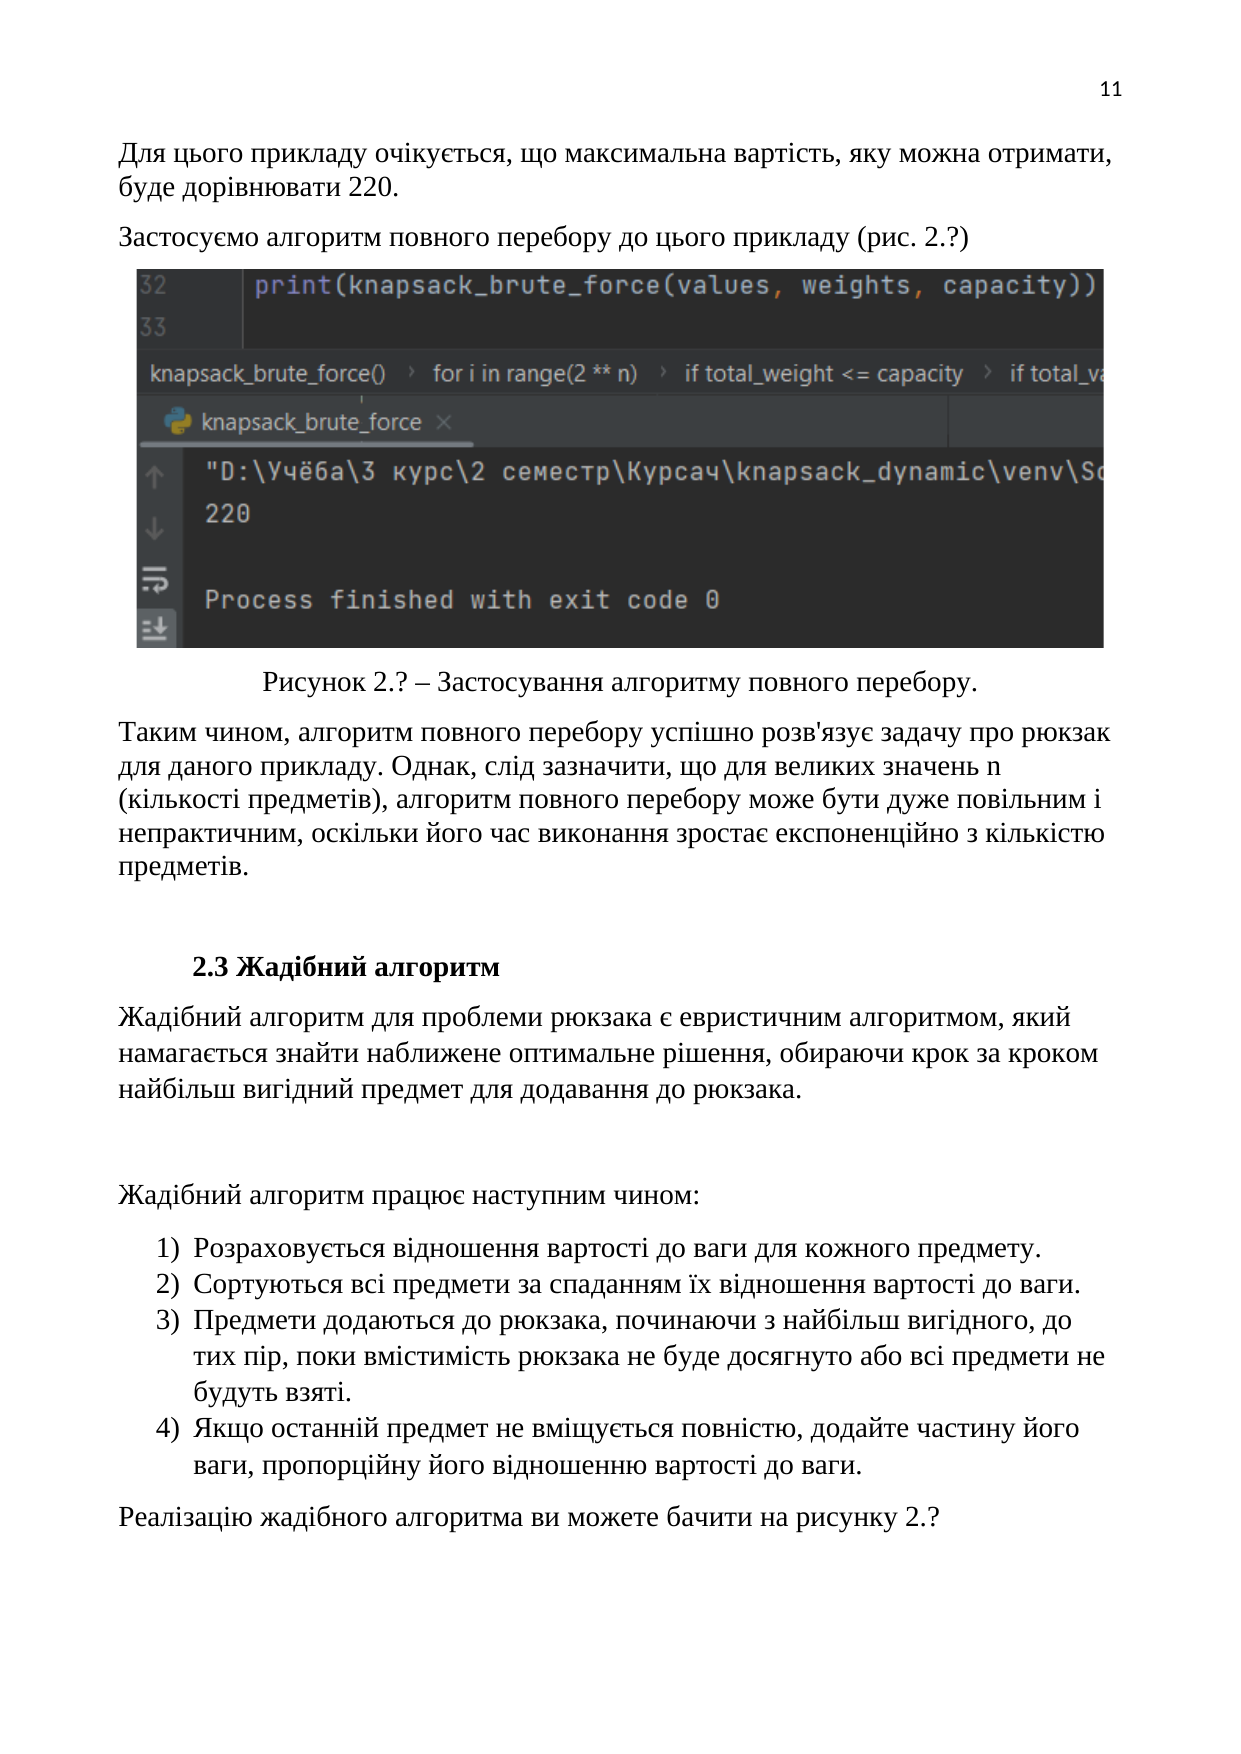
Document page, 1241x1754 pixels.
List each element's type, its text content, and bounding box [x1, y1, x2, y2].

text Рисунок 2.? – Застосування алгоритму повного перебору. [118, 664, 1122, 698]
picture [136, 269, 1104, 648]
text Реалізацію жадібного алгоритма ви можете бачити на рисунку 2.? [118, 1499, 1122, 1533]
list Якщо останній предмет не вміщується повністю, додайте частину його ваги, пропорційну його відношенню вартості до ваги. [156, 1411, 1122, 1480]
text Жадібний алгоритм для проблеми рюкзака є евристичним алгоритмом, який намагається знайти наближене оптимальне рішення, обираючи крок за кроком найбільш вигідний предмет для додавання до рюкзака. [118, 999, 1122, 1105]
text Для цього прикладу очікується, що максимальна вартість, яку можна отримати, буде дорівнювати 220. [118, 135, 1122, 202]
text Таким чином, алгоритм повного перебору успішно розв'язує задачу про рюкзак для даного прикладу. Однак, слід зазначити, що для великих значень n (кількості предметів), алгоритм повного перебору може бути дуже повільним і непрактичним, оскільки його час виконання зростає експоненційно з кількістю предметів. [118, 714, 1122, 882]
list Сортуються всі предмети за спаданням їх відношення вартості до ваги. [156, 1266, 1122, 1299]
text Жадібний алгоритм працює наступним чином: [118, 1177, 1122, 1211]
text Застосуємо алгоритм повного перебору до цього прикладу (рис. 2.?) [118, 219, 1122, 253]
list Предмети додаються до рюкзака, починаючи з найбільш вигідного, до тих пір, поки вмістимість рюкзака не буде досягнуто або всі предмети не будуть взяті. [156, 1302, 1122, 1408]
list Розраховується відношення вартості до ваги для кожного предмету. [156, 1230, 1122, 1263]
text 2.3 Жадібний алгоритм [118, 949, 1122, 982]
